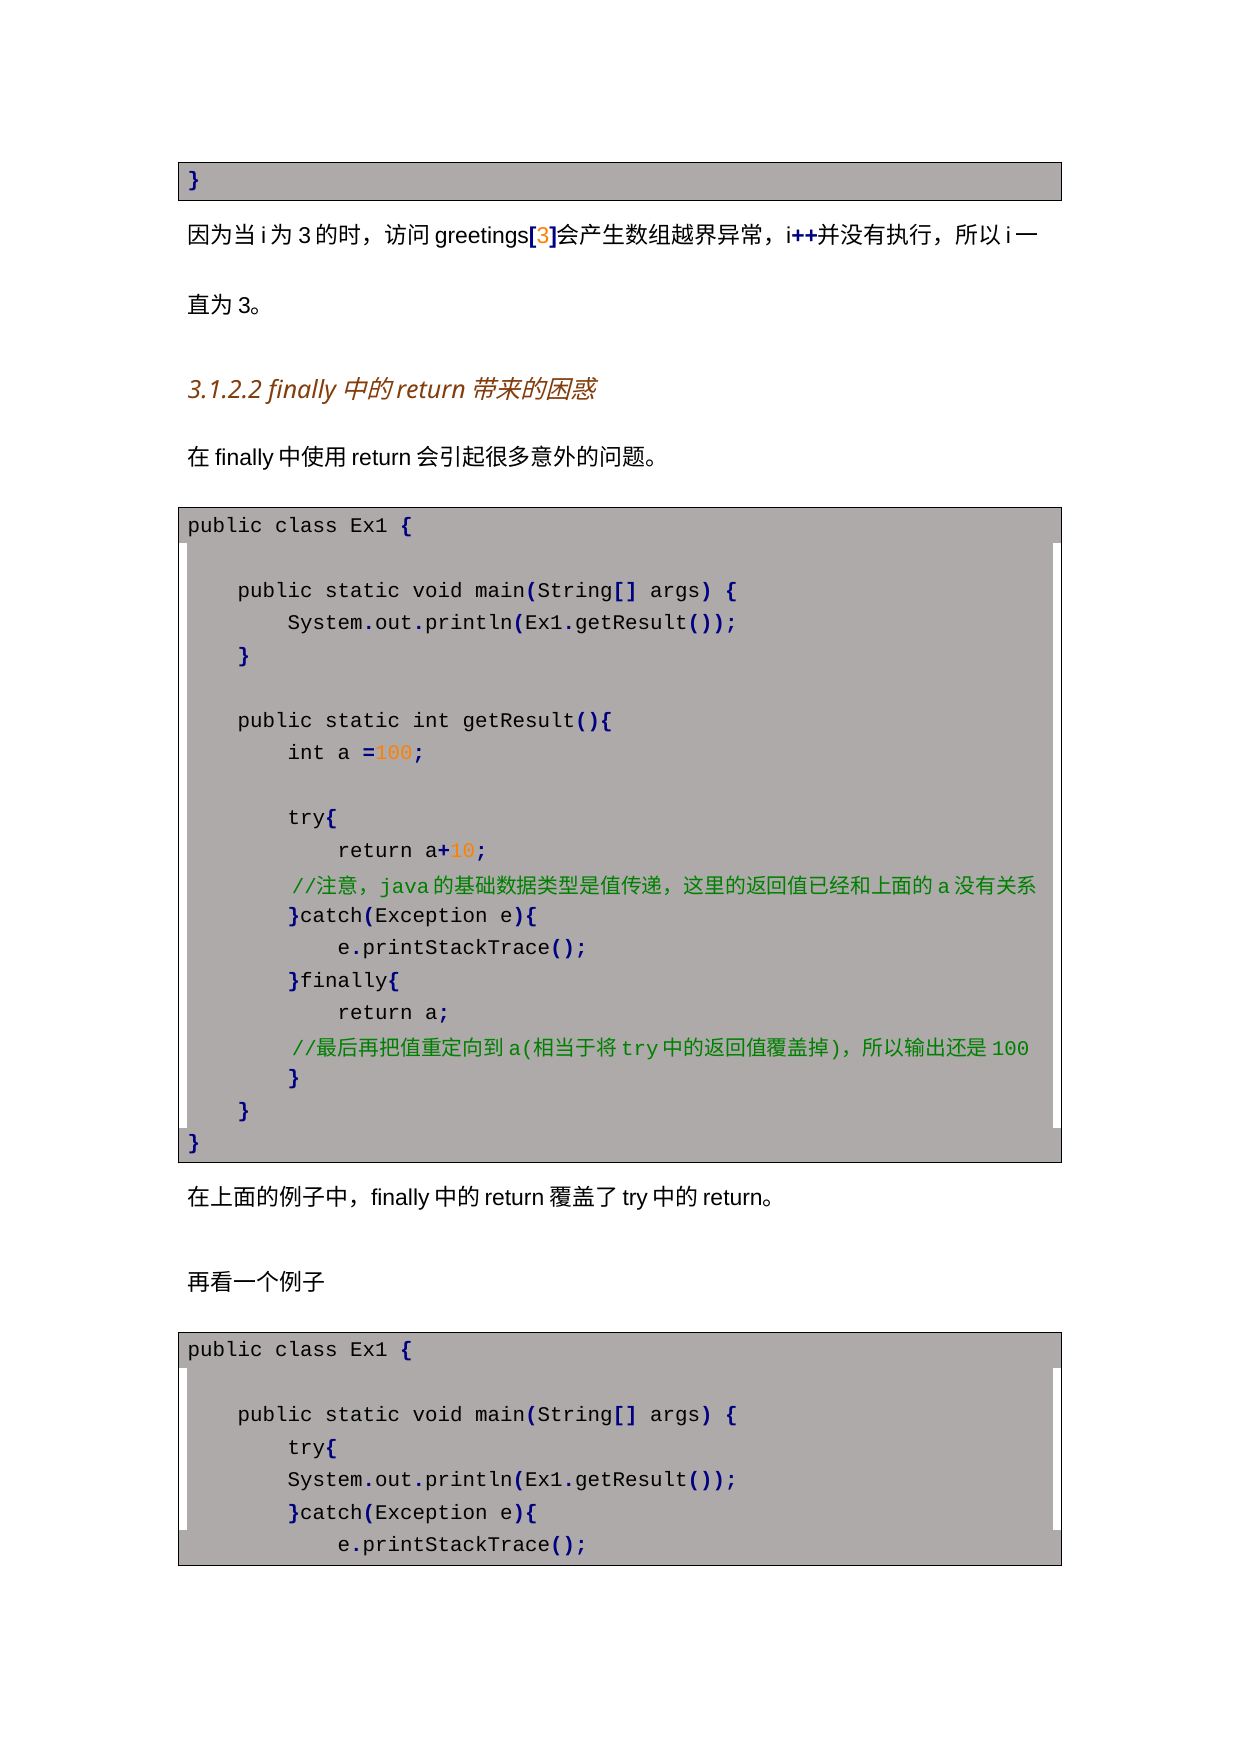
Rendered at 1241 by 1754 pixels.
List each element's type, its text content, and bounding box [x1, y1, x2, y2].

text } [187, 1095, 1053, 1125]
text //最后再把值重定向到a(相当于将try中的返回值覆盖掉)，所以输出还是100 [187, 1030, 1053, 1063]
text return a; [187, 998, 1053, 1030]
text public class Ex1 { [179, 1333, 1061, 1368]
text 在上面的例子中，finally中的return覆盖了try中的return。 [187, 1163, 1053, 1228]
text e.printStackTrace(); [179, 1527, 1061, 1565]
text try{ [187, 803, 1053, 835]
text 在finally中使用return会引起很多意外的问题。 [187, 423, 1053, 488]
text } [187, 640, 1053, 673]
text System.out.println(Ex1.getResult()); [187, 1465, 1053, 1498]
text //注意，java的基础数据类型是值传递，这里的返回值已经和上面的a没有关系 [187, 868, 1053, 900]
text public class Ex1 { [179, 508, 1061, 543]
text }catch(Exception e){ [187, 1498, 1053, 1527]
text return a+10; [187, 835, 1053, 868]
subtitle 3.1.2.2 finally中的return带来的困惑 [187, 355, 1053, 420]
text e.printStackTrace(); [187, 933, 1053, 965]
text System.out.println(Ex1.getResult()); [187, 608, 1053, 640]
text public static void main(String[] args) { [187, 1400, 1053, 1433]
text } [179, 163, 1061, 200]
text 因为当i为3的时，访问greetings[3]会产生数组越界异常，i++并没有执行，所以i一直为3。 [187, 201, 1053, 336]
text int a =100; [187, 738, 1053, 770]
text try{ [187, 1433, 1053, 1465]
text public static void main(String[] args) { [187, 575, 1053, 608]
text 再看一个例子 [187, 1248, 1053, 1313]
text }catch(Exception e){ [187, 900, 1053, 933]
text public static int getResult(){ [187, 705, 1053, 738]
text } [179, 1125, 1061, 1162]
text }finally{ [187, 965, 1053, 998]
text } [187, 1063, 1053, 1095]
